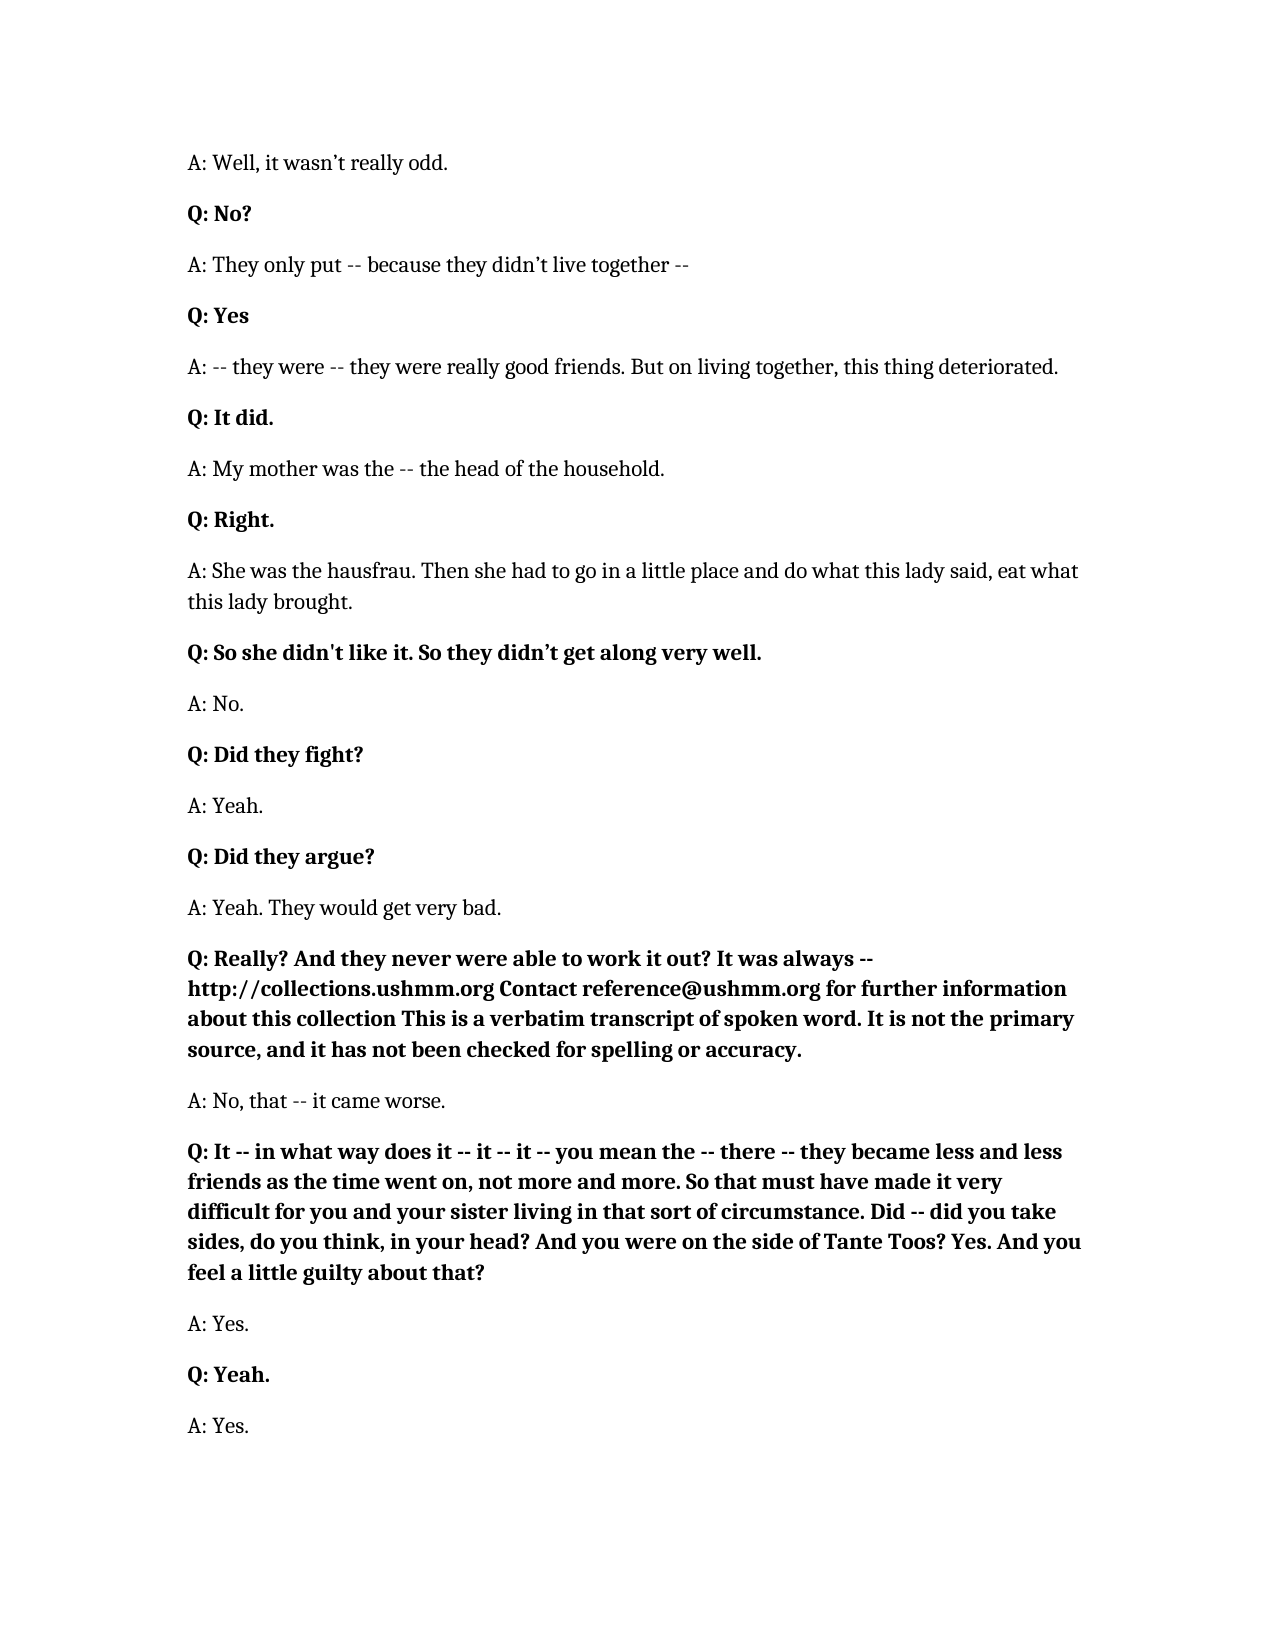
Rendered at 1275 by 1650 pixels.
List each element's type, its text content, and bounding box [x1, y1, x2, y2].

text Q: Did they fight? [187, 742, 1087, 768]
text Q: Right. [187, 507, 1087, 534]
text A: She was the hausfrau. Then she had to go in a little place and do what this lady said, eat what this lady brought. [187, 558, 1087, 615]
text A: Well, it wasn’t really odd. [187, 150, 1087, 176]
text A: Yes. [187, 1310, 1087, 1337]
text Q: Did they argue? [187, 844, 1087, 870]
text A: My mother was the -- the head of the household. [187, 456, 1087, 483]
text Q: It did. [187, 405, 1087, 432]
text A: Yeah. They would get very bad. [187, 895, 1087, 921]
text A: Yes. [187, 1412, 1087, 1439]
text Q: Really? And they never were able to work it out? It was always -- http://collections.ushmm.org Contact reference@ushmm.org for further information about this collection This is a verbatim transcript of spoken word. It is not the primary source, and it has not been checked for spelling or accuracy. [187, 946, 1087, 1063]
text Q: Yeah. [187, 1361, 1087, 1388]
text Q: Yes [187, 303, 1087, 329]
text Q: It -- in what way does it -- it -- it -- you mean the -- there -- they became less and less friends as the time went on, not more and more. So that must have made it very difficult for you and your sister living in that sort of circumstance. Did -- did you take sides, do you think, in your head? And you were on the side of Tante Toos? Yes. And you feel a little guilty about that? [187, 1138, 1087, 1286]
text A: No. [187, 691, 1087, 717]
text A: They only put -- because they didn’t live together -- [187, 252, 1087, 278]
text Q: So she didn't like it. So they didn’t get along very well. [187, 639, 1087, 666]
text Q: No? [187, 201, 1087, 227]
text A: -- they were -- they were really good friends. But on living together, this thing deteriorated. [187, 354, 1087, 381]
text A: Yeah. [187, 793, 1087, 819]
text A: No, that -- it came worse. [187, 1087, 1087, 1114]
